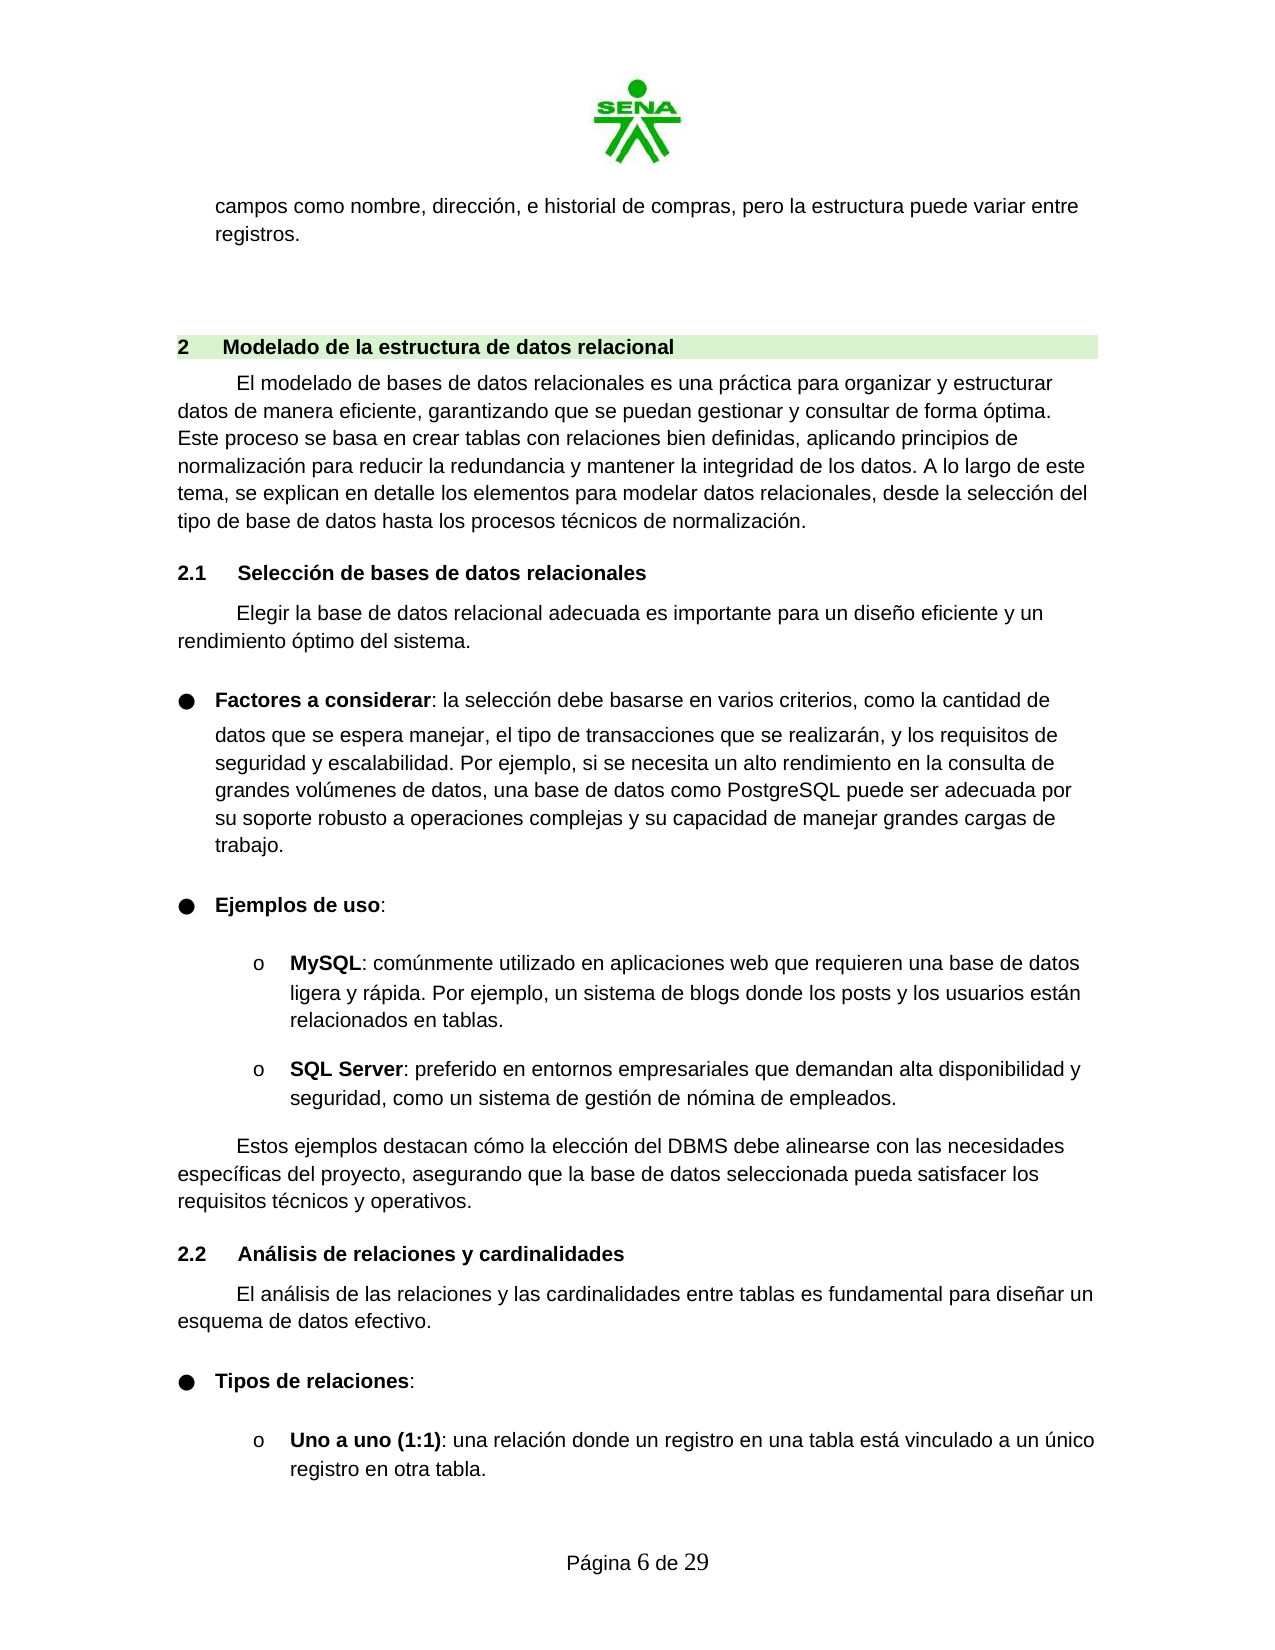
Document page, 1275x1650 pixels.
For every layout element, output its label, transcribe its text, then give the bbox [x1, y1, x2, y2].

list MySQL: comúnmente utilizado en aplicaciones web que requieren una base de datos ligera y rápida. Por ejemplo, un sistema de blogs donde los posts y los usuarios están relacionados en tablas. [252, 951, 1098, 1032]
text Elegir la base de datos relacional adecuada es importante para un diseño eficiente y un rendimiento óptimo del sistema. [177, 601, 1098, 652]
picture [588, 73, 687, 171]
list Tipos de relaciones: [177, 1357, 1098, 1400]
text El análisis de las relaciones y las cardinalidades entre tablas es fundamental para diseñar un esquema de datos efectivo. [177, 1282, 1098, 1333]
list Uno a uno (1:1): una relación donde un registro en una tabla está vinculado a un único registro en otra tabla. [252, 1427, 1098, 1481]
subtitle Análisis de relaciones y cardinalidades [177, 1242, 1098, 1266]
list SQL Server: preferido en entornos empresariales que demandan alta disponibilidad y seguridad, como un sistema de gestión de nómina de empleados. [252, 1056, 1098, 1110]
subtitle Selección de bases de datos relacionales [177, 561, 1098, 585]
subtitle Modelado de la estructura de datos relacional [177, 335, 1098, 359]
list Factores a considerar: la selección debe basarse en varios criterios, como la cantidad de datos que se espera manejar, el tipo de transacciones que se realizarán, y los requisitos de seguridad y escalabilidad. Por ejemplo, si se necesita un alto rendimiento en la consulta de grandes volúmenes de datos, una base de datos como PostgreSQL puede ser adecuada por su soporte robusto a operaciones complejas y su capacidad de manejar grandes cargas de trabajo. [177, 677, 1098, 857]
list Ejemplos de uso: [177, 881, 1098, 924]
text Estos ejemplos destacan cómo la elección del DBMS debe alinearse con las necesidades específicas del proyecto, asegurando que la base de datos seleccionada pueda satisfacer los requisitos técnicos y operativos. [177, 1134, 1098, 1213]
text El modelado de bases de datos relacionales es una práctica para organizar y estructurar datos de manera eficiente, garantizando que se puedan gestionar y consultar de forma óptima. Este proceso se basa en crear tablas con relaciones bien definidas, aplicando principios de normalización para reducir la redundancia y mantener la integridad de los datos. A lo largo de este tema, se explican en detalle los elementos para modelar datos relacionales, desde la selección del tipo de base de datos hasta los procesos técnicos de normalización. [177, 371, 1098, 532]
